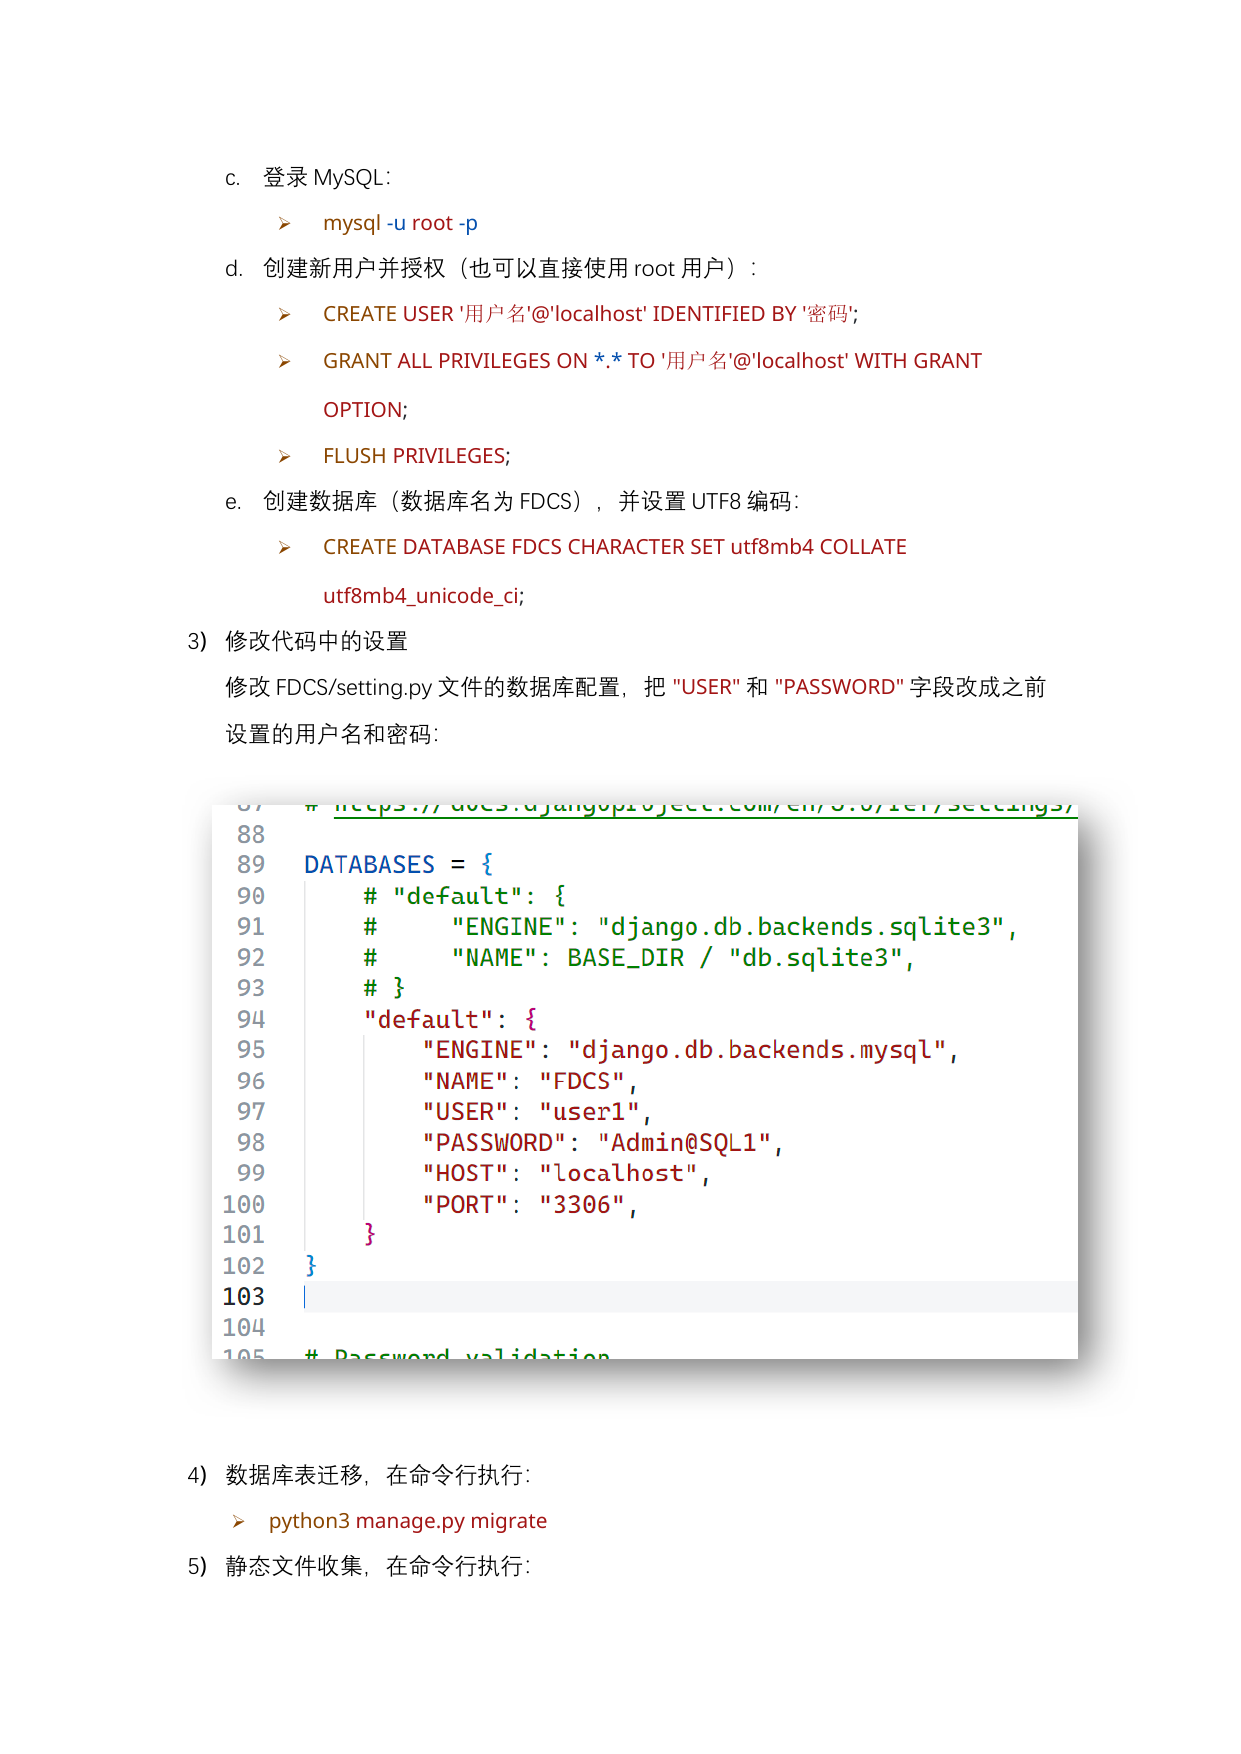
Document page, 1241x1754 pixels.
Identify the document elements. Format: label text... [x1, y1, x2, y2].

list 登录MySQL： [225, 162, 1053, 194]
list python3 manage.py migrate [231, 1504, 1053, 1537]
list 修改代码中的设置 [187, 626, 1053, 658]
list 创建数据库（数据库名为FDCS），并设置UTF8编码： [225, 486, 1053, 519]
list 数据库表迁移，在命令行执行： [187, 1460, 1053, 1492]
list FLUSH PRIVILEGES; [277, 439, 1053, 472]
picture [212, 805, 1078, 1359]
list CREATE USER '用户名'@'localhost' IDENTIFIED BY '密码'; [277, 297, 1053, 330]
list GRANT ALL PRIVILEGES ON *.* TO '用户名'@'localhost' WITH GRANT OPTION; [277, 344, 1053, 425]
list 创建新用户并授权（也可以直接使用root用户）： [225, 253, 1053, 286]
list mysql -u root -p [277, 206, 1053, 239]
list 静态文件收集，在命令行执行： [187, 1551, 1053, 1583]
list CREATE DATABASE FDCS CHARACTER SET utf8mb4 COLLATE utf8mb4_unicode_ci; [277, 531, 1053, 612]
list 修改FDCS/setting.py文件的数据库配置，把 "USER" 和 "PASSWORD" 字段改成之前设置的用户名和密码： [225, 670, 1053, 752]
